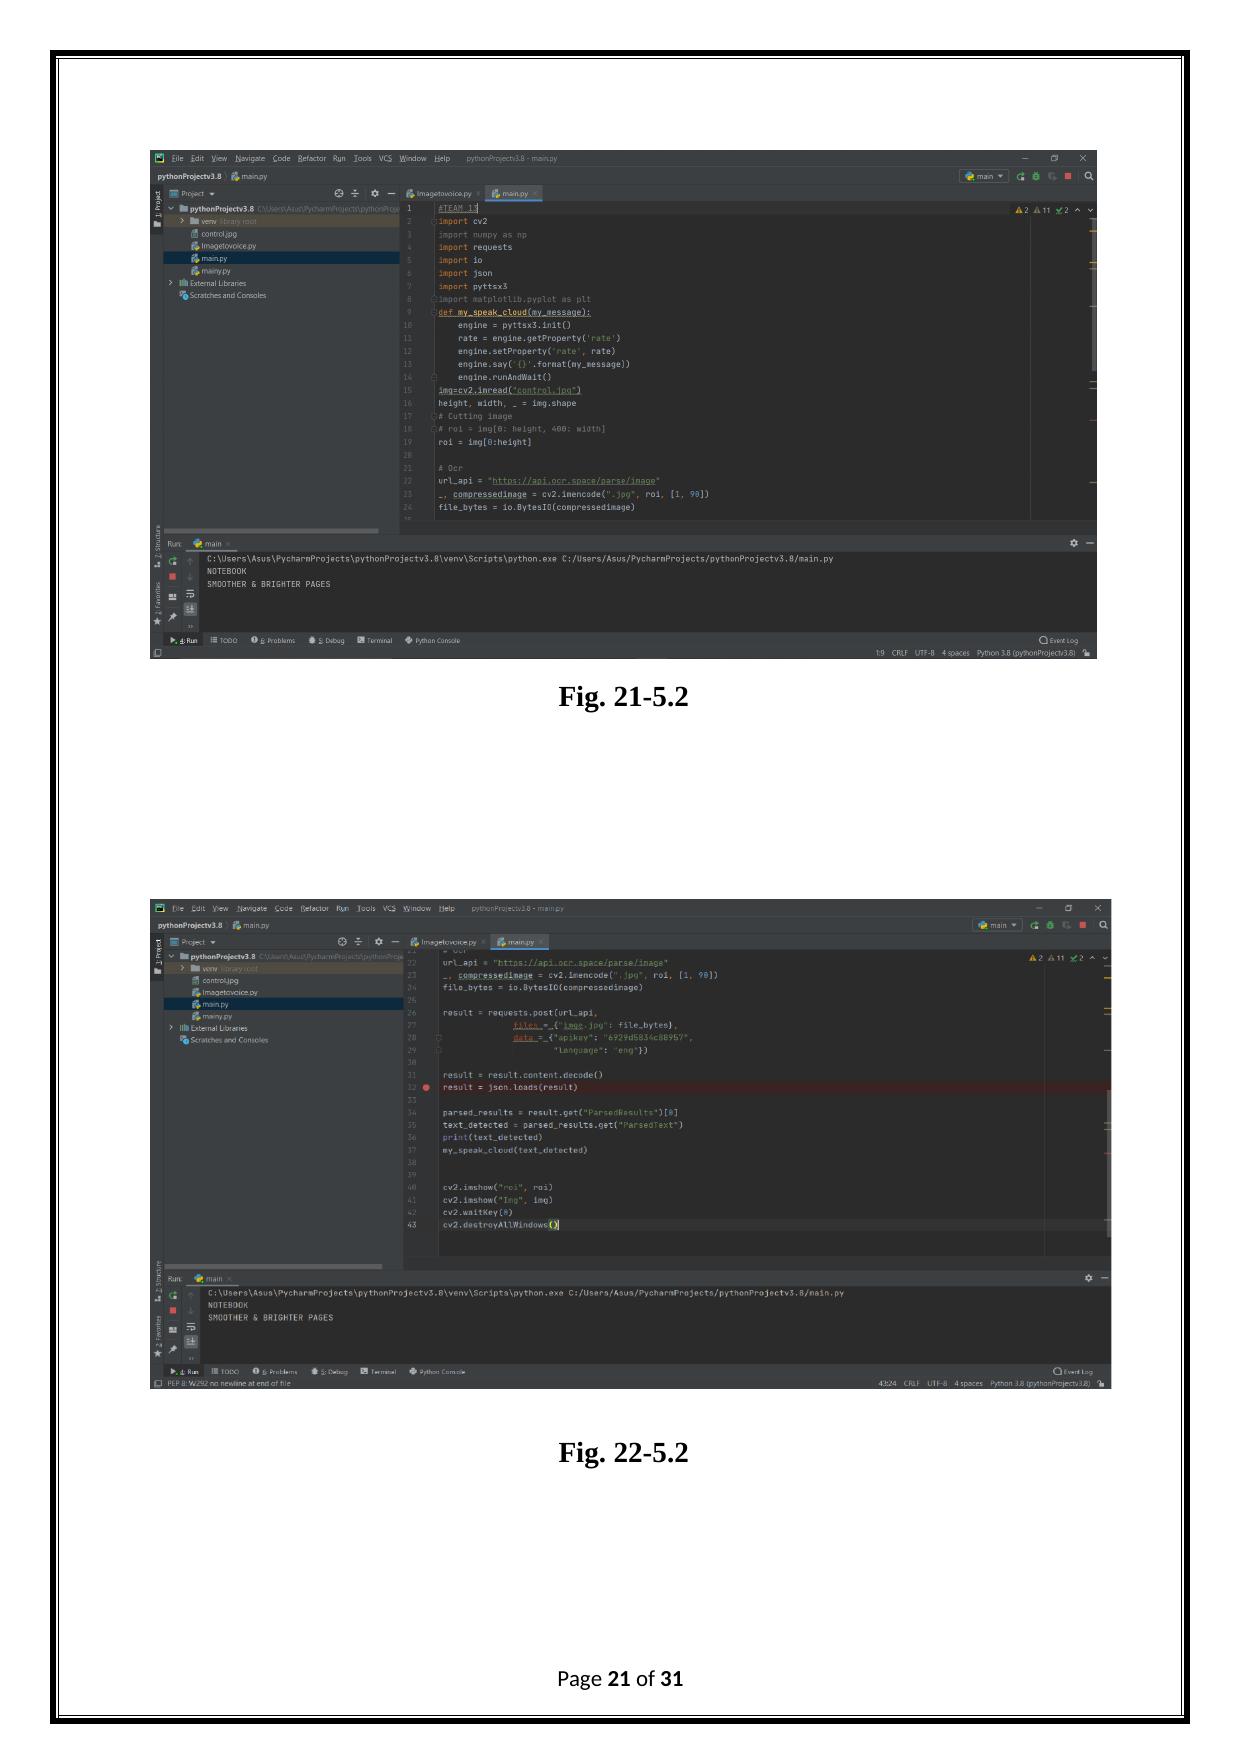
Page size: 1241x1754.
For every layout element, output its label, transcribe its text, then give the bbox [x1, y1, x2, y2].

text Fig. 21-5.2 [150, 679, 1097, 713]
picture [150, 150, 1097, 659]
text Fig. 22-5.2 [150, 1435, 1097, 1468]
picture [150, 899, 1112, 1389]
